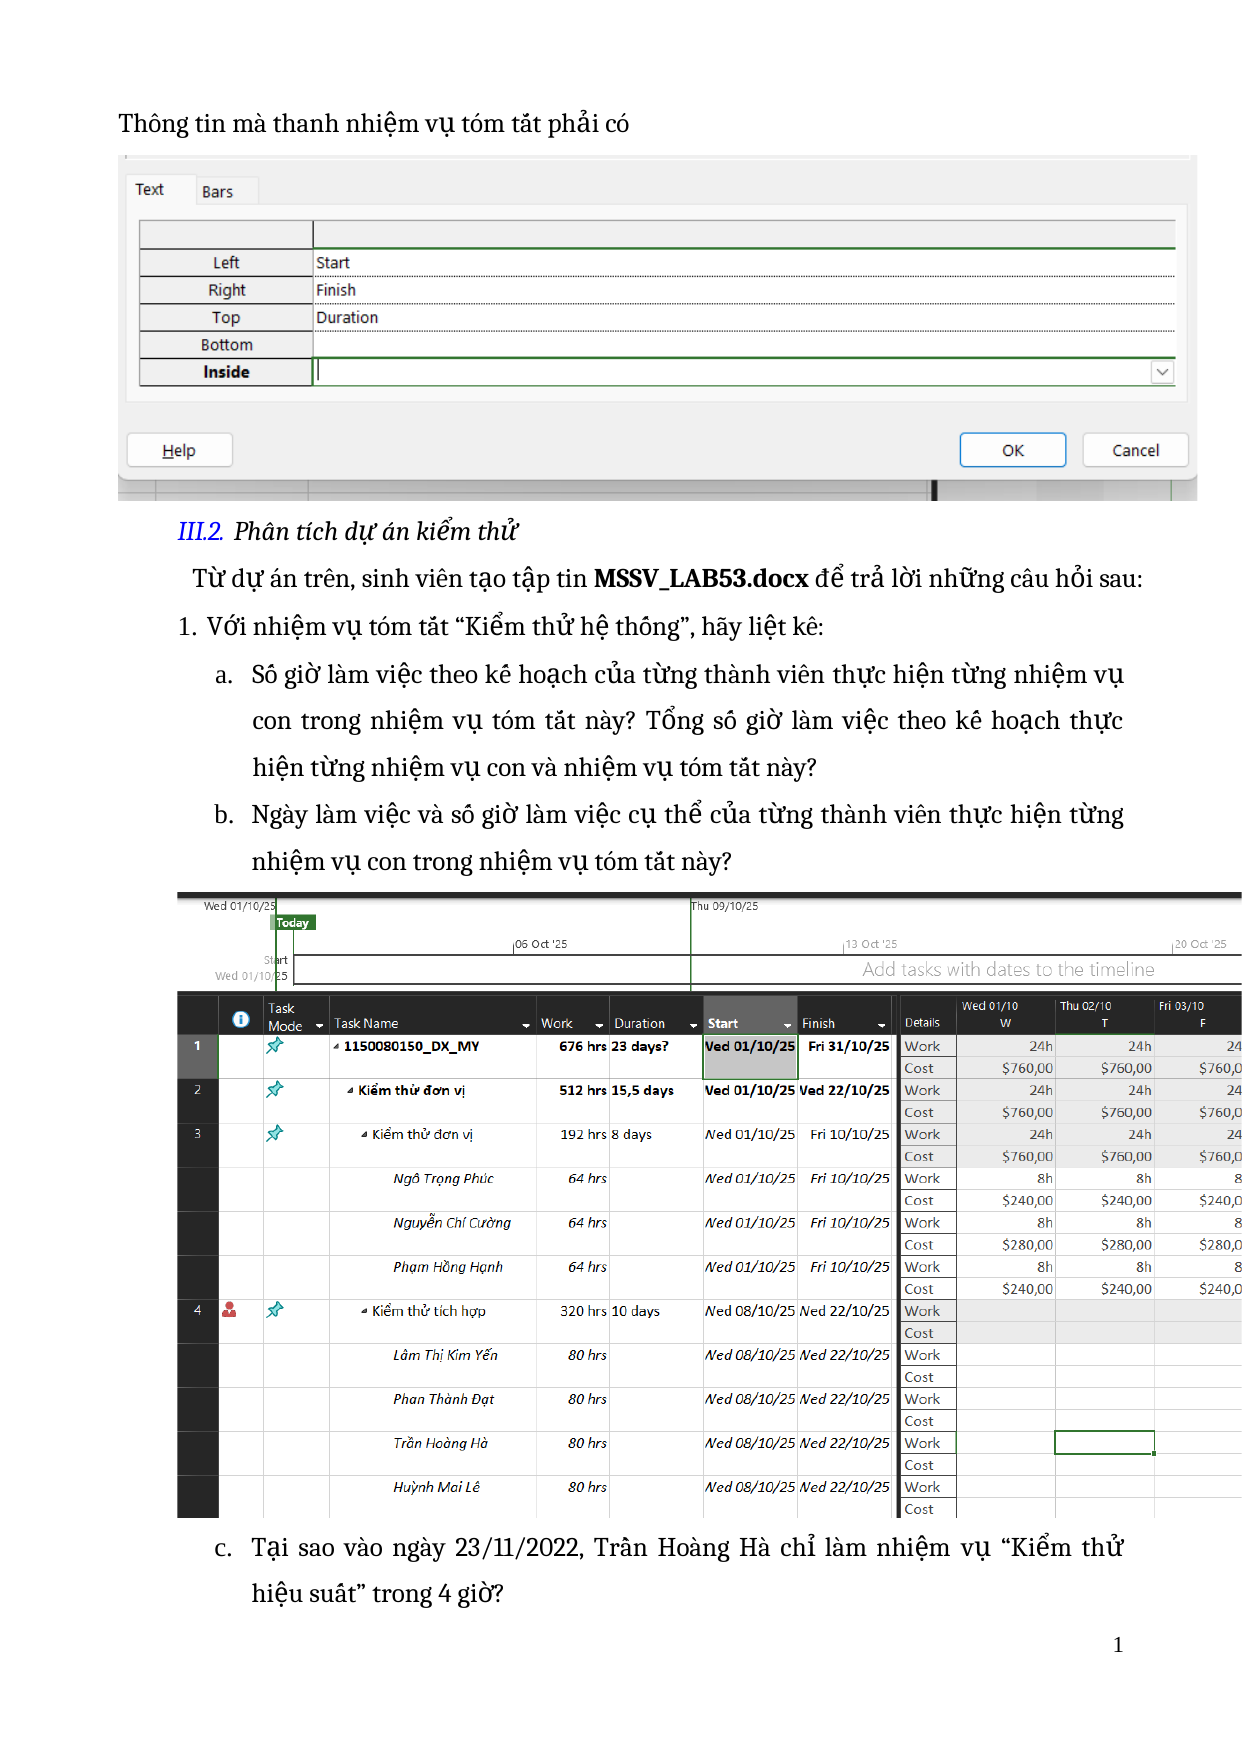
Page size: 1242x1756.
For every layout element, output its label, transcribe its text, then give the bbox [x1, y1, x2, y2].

picture [177, 892, 1242, 1518]
list Số giờ làm việc theo kế hoạch của từng thành viên thực hiện từng nhiệm vụ con trong nhiệm vụ tóm tắt này? Tổng số giờ làm việc theo kế hoạch thực hiện từng nhiệm vụ con và nhiệm vụ tóm tắt này? [215, 658, 1124, 783]
list Tại sao vào ngày 23/11/2022, Trần Hoàng Hà chỉ làm nhiệm vụ “Kiểm thử hiệu suất” trong 4 giờ? [214, 1531, 1124, 1609]
list Phân tích dự án kiểm thử [177, 516, 1197, 547]
list Ngày làm việc và số giờ làm việc cụ thể của từng thành viên thực hiện từng nhiệm vụ con trong nhiệm vụ tóm tắt này? [214, 799, 1124, 877]
picture [118, 155, 1198, 501]
text Thông tin mà thanh nhiệm vụ tóm tắt phải có [118, 108, 1197, 139]
list Với nhiệm vụ tóm tắt “Kiểm thử hệ thống”, hãy liệt kê: [177, 609, 1197, 642]
text Từ dự án trên, sinh viên tạo tập tin MSSV_LAB53.docx để trả lời những câu hỏi sau: [192, 563, 1197, 594]
